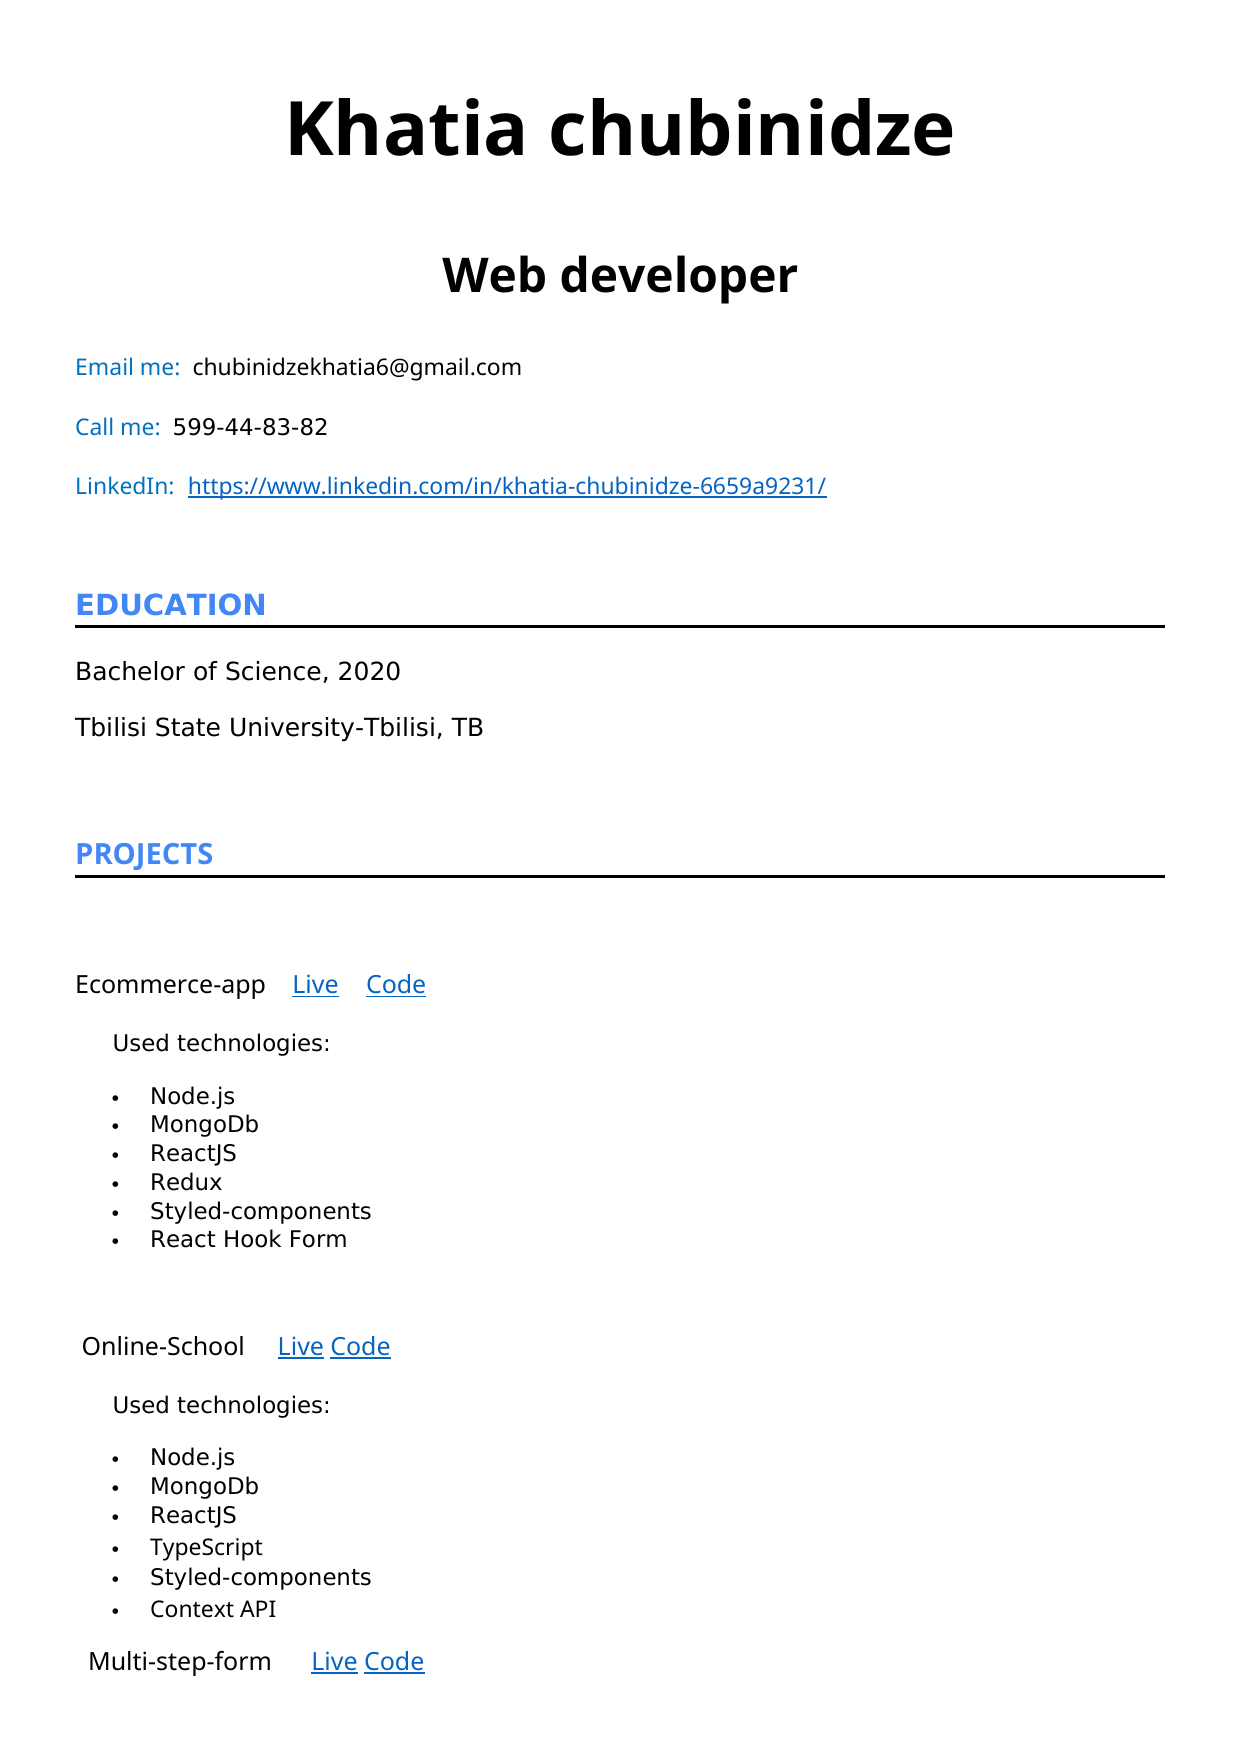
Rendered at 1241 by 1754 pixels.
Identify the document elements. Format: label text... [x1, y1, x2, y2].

text Used technologies: [112, 1030, 1165, 1057]
text Online-School Live Code [75, 1328, 1165, 1362]
text Khatia chubinidze [75, 75, 1165, 177]
list Redux [112, 1169, 1165, 1196]
text LinkedIn: https://www.linkedin.com/in/khatia-chubinidze-6659a9231/ [75, 470, 1165, 501]
text Bachelor of Science, 2020 [75, 657, 1165, 686]
list ReactJS [112, 1140, 1165, 1167]
text EDUCATION [75, 589, 1165, 625]
text Tbilisi State University-Tbilisi, TB [75, 713, 1165, 743]
list Context API [112, 1593, 1165, 1624]
list Styled-components [112, 1564, 1165, 1591]
list Node.js [112, 1444, 1165, 1471]
list MongoDb [112, 1112, 1165, 1138]
text Web developer [75, 241, 1165, 306]
text PROJECTS [75, 833, 1165, 875]
list TypeScript [112, 1531, 1165, 1562]
list Styled-components [112, 1198, 1165, 1224]
list React Hook Form [112, 1227, 1165, 1253]
list MongoDb [112, 1473, 1165, 1500]
text Used technologies: [112, 1392, 1165, 1418]
text Call me: 599-44-83-82 [75, 411, 1165, 442]
list Node.js [112, 1083, 1165, 1109]
text Ecommerce-app Live Code [75, 967, 1165, 1001]
text Email me: chubinidzekhatia6@gmail.com [75, 351, 1165, 382]
list ReactJS [112, 1502, 1165, 1528]
text Multi-step-form Live Code [75, 1643, 1165, 1677]
